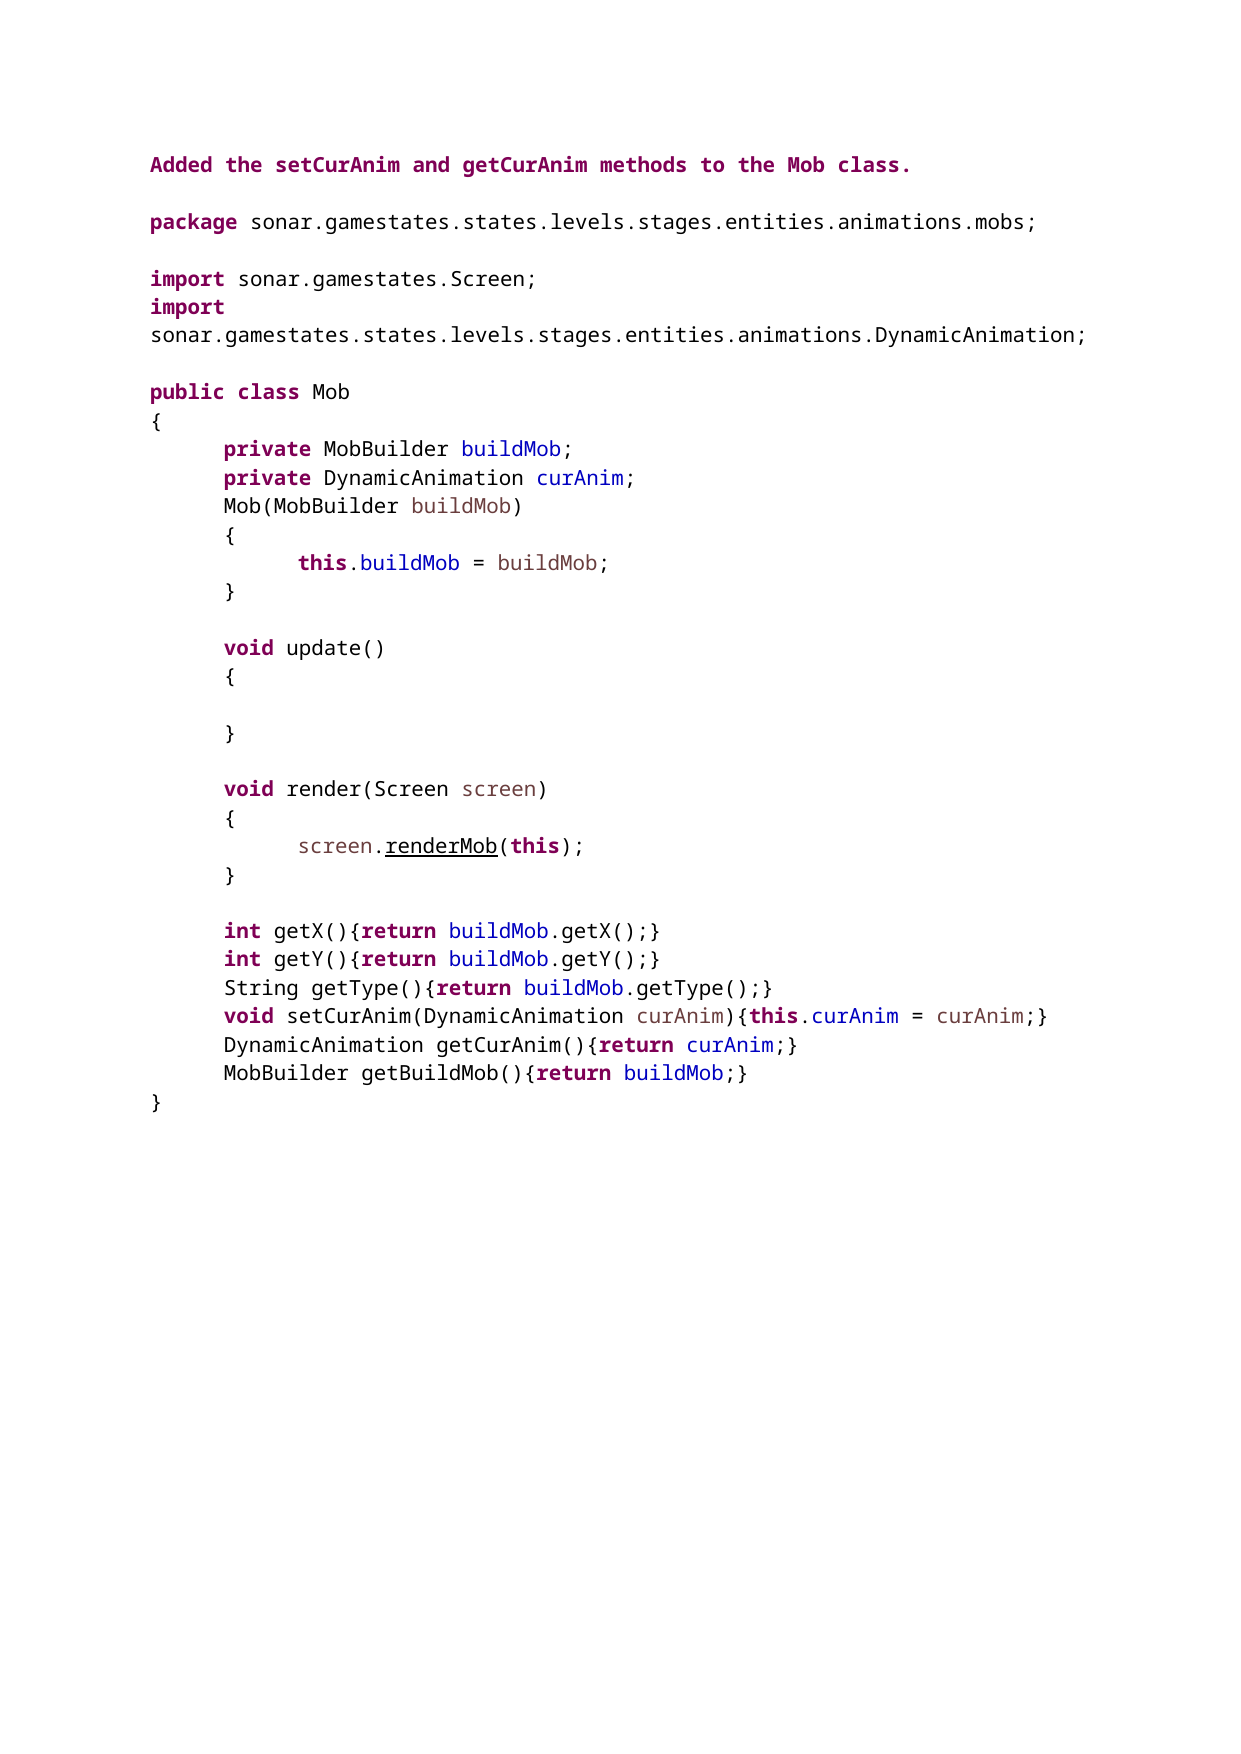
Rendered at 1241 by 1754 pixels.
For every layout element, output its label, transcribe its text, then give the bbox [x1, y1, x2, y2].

text screen.renderMob(this); [150, 831, 1090, 860]
text } [150, 577, 1090, 605]
text } [150, 718, 1090, 746]
text private MobBuilder buildMob; [150, 434, 1090, 463]
text import sonar.gamestates.states.levels.stages.entities.animations.DynamicAnimation; [150, 292, 1090, 349]
text MobBuilder getBuildMob(){return buildMob;} [150, 1058, 1090, 1087]
text void update() [150, 633, 1090, 661]
text private DynamicAnimation curAnim; [150, 463, 1090, 491]
text int getX(){return buildMob.getX();} [150, 916, 1090, 944]
text void setCurAnim(DynamicAnimation curAnim){this.curAnim = curAnim;} [150, 1001, 1090, 1030]
text public class Mob [150, 377, 1090, 406]
text Mob(MobBuilder buildMob) [150, 491, 1090, 520]
text DynamicAnimation getCurAnim(){return curAnim;} [150, 1030, 1090, 1058]
text { [150, 661, 1090, 690]
text import sonar.gamestates.Screen; [150, 264, 1090, 292]
text { [150, 803, 1090, 831]
text String getType(){return buildMob.getType();} [150, 973, 1090, 1001]
text { [150, 406, 1090, 434]
text void render(Screen screen) [150, 774, 1090, 803]
text } [150, 1087, 1090, 1115]
text this.buildMob = buildMob; [150, 548, 1090, 577]
text Added the setCurAnim and getCurAnim methods to the Mob class. [150, 150, 1090, 178]
text { [150, 520, 1090, 548]
text } [150, 860, 1090, 888]
text int getY(){return buildMob.getY();} [150, 944, 1090, 973]
text package sonar.gamestates.states.levels.stages.entities.animations.mobs; [150, 207, 1090, 235]
